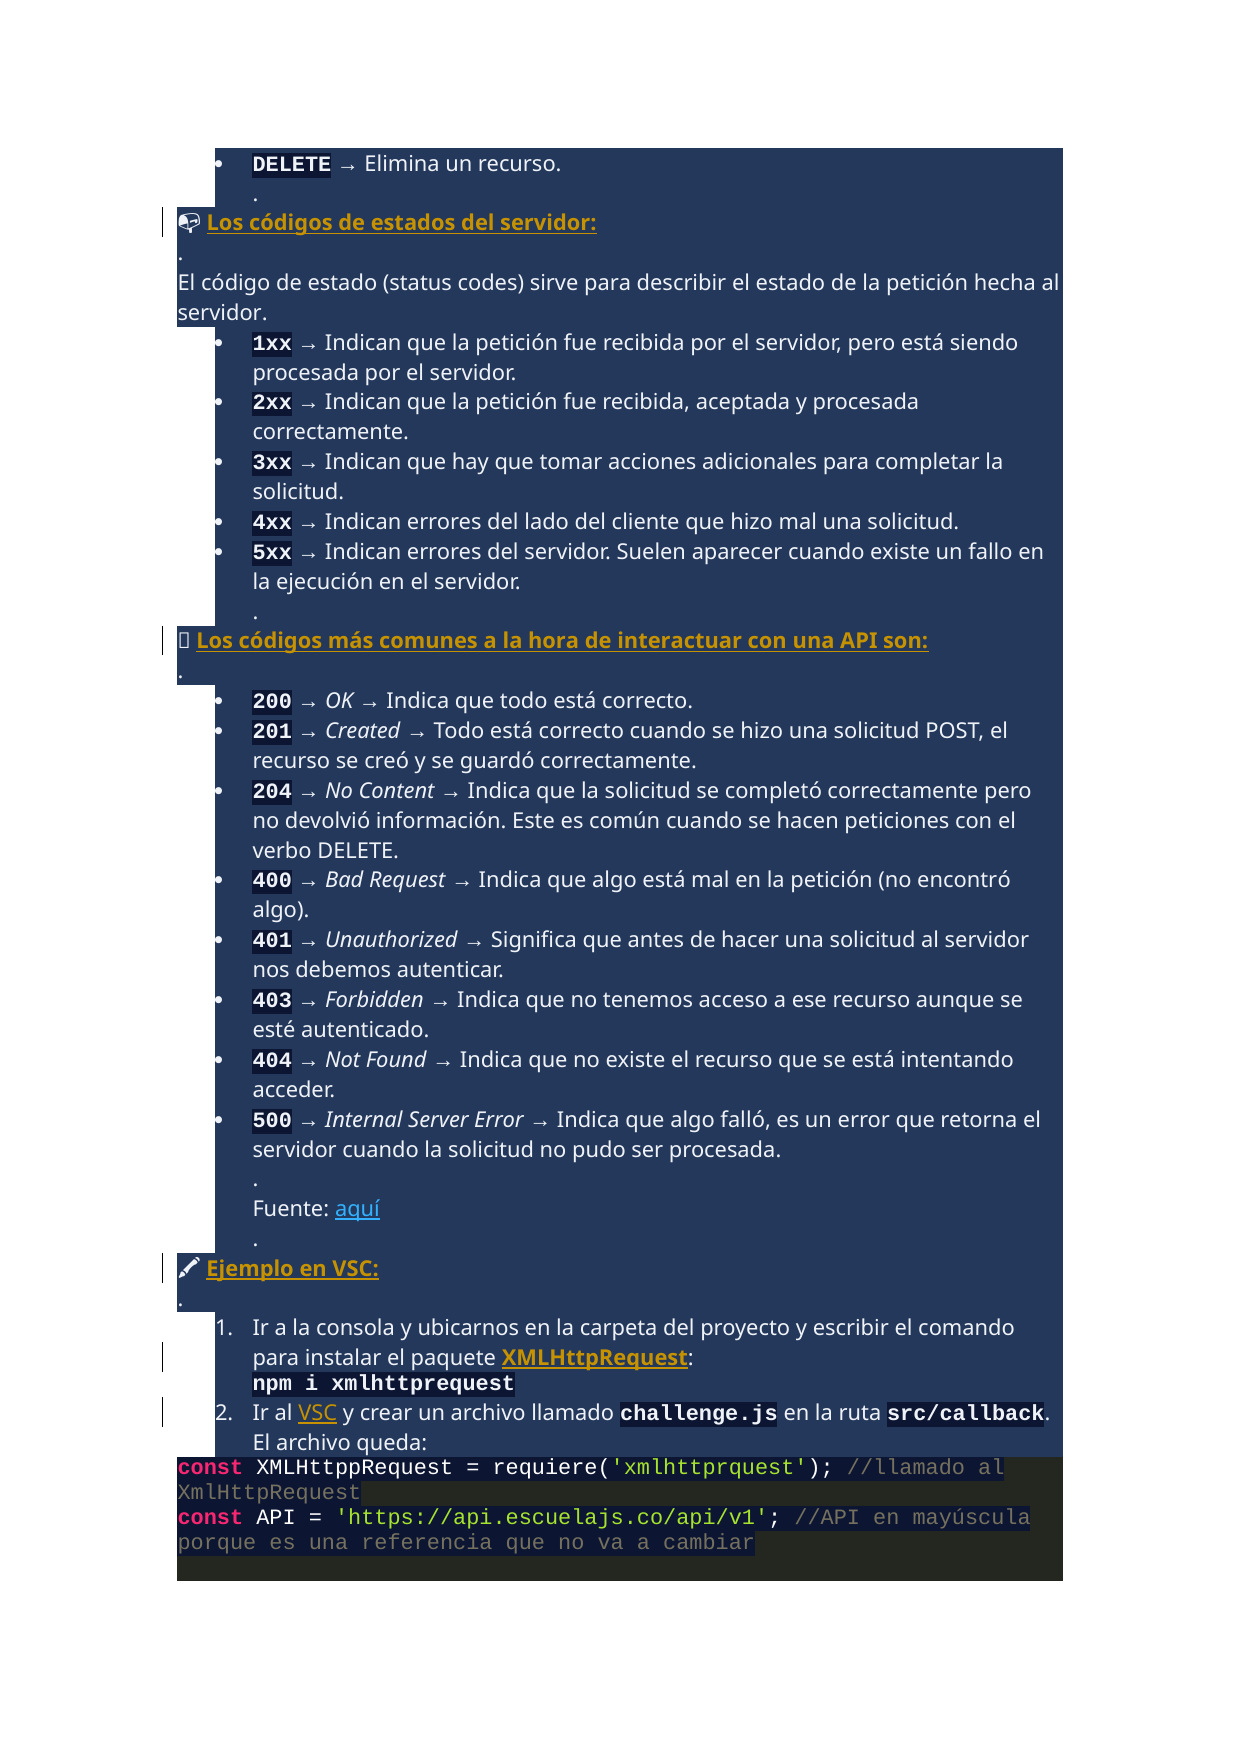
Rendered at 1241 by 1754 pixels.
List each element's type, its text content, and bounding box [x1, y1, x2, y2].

list 500 → Internal Server Error → Indica que algo falló, es un error que retorna el servidor cuando la solicitud no pudo ser procesada. . Fuente: aquí . [215, 1104, 1063, 1253]
list DELETE → Elimina un recurso. . [215, 148, 1063, 207]
list 1xx → Indican que la petición fue recibida por el servidor, pero está siendo procesada por el servidor. [215, 327, 1063, 386]
list 401 → Unauthorized → Significa que antes de hacer una solicitud al servidor nos debemos autenticar. [215, 924, 1063, 984]
list 400 → Bad Request → Indica que algo está mal en la petición (no encontró algo). [215, 864, 1063, 924]
list 204 → No Content → Indica que la solicitud se completó correctamente pero no devolvió información. Este es común cuando se hacen peticiones con el verbo DELETE. [215, 775, 1063, 864]
list 200 → OK → Indica que todo está correcto. [215, 685, 1063, 715]
list Ir a la consola y ubicarnos en la carpeta del proyecto y escribir el comando para instalar el paquete : npm i xmlhttprequest [215, 1312, 1063, 1397]
list 4xx → Indican errores del lado del cliente que hizo mal una solicitud. [215, 506, 1063, 536]
text const XMLHttppRequest = requiere('xmlhttprquest'); //llamado al XmlHttpRequest [361, 1457, 1063, 1506]
list 403 → Forbidden → Indica que no tenemos acceso a ese recurso aunque se esté autenticado. [215, 984, 1063, 1044]
text 📧 . [177, 626, 1063, 685]
text 🖍️ . [177, 1253, 1063, 1312]
text const API = 'https://api.escuelajs.co/api/v1'; //API en mayúscula porque es una referencia que no va a cambiar [755, 1506, 1063, 1556]
list 201 → Created → Todo está correcto cuando se hizo una solicitud POST, el recurso se creó y se guardó correctamente. [215, 715, 1063, 775]
list Ir al y crear un archivo llamado challenge.js en la ruta src/callback. El archivo queda: [215, 1397, 1063, 1457]
list 5xx → Indican errores del servidor. Suelen aparecer cuando existe un fallo en la ejecución en el servidor. . [215, 536, 1063, 626]
list 404 → Not Found → Indica que no existe el recurso que se está intentando acceder. [215, 1044, 1063, 1104]
list 2xx → Indican que la petición fue recibida, aceptada y procesada correctamente. [215, 386, 1063, 446]
text 📭 . El código de estado (status codes) sirve para describir el estado de la petición hecha al servidor. [177, 207, 1063, 327]
list 3xx → Indican que hay que tomar acciones adicionales para completar la solicitud. [215, 446, 1063, 506]
